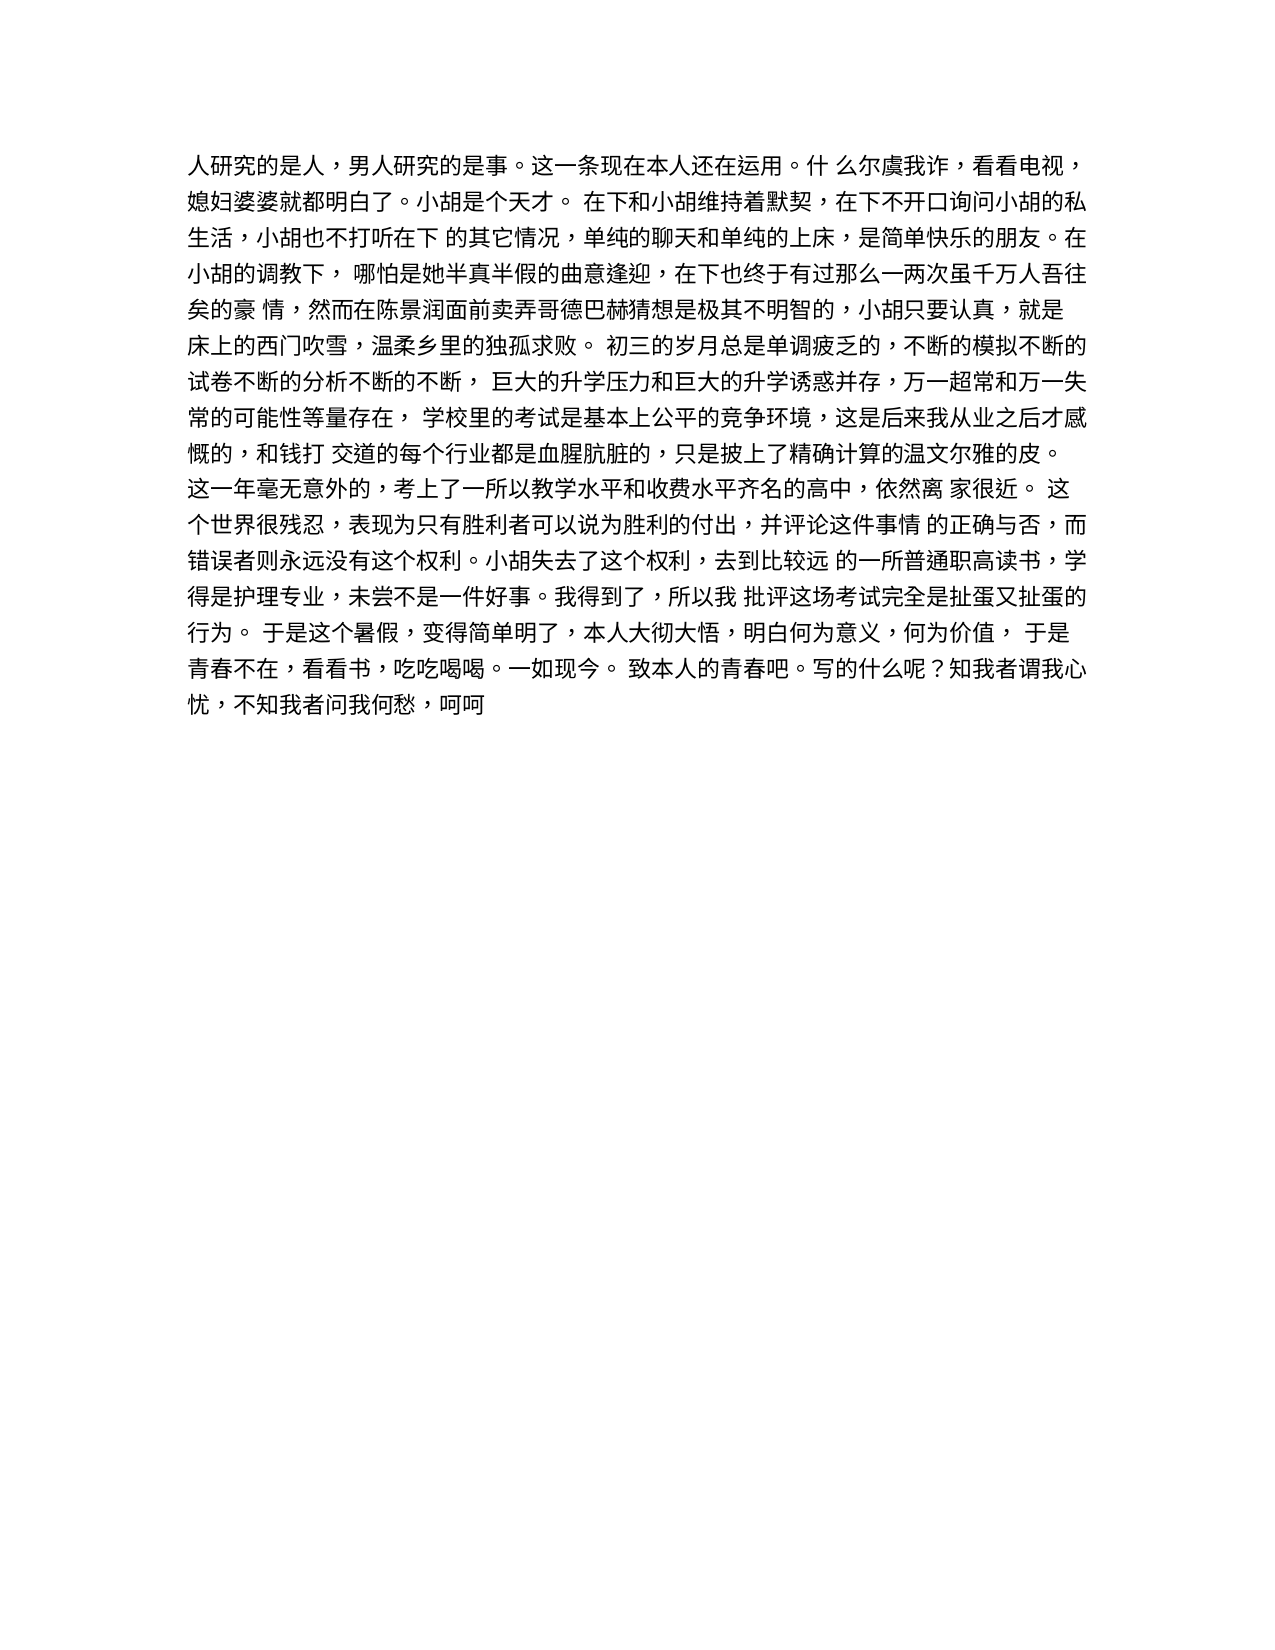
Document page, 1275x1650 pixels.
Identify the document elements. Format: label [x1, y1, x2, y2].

text [187, 150, 1087, 720]
